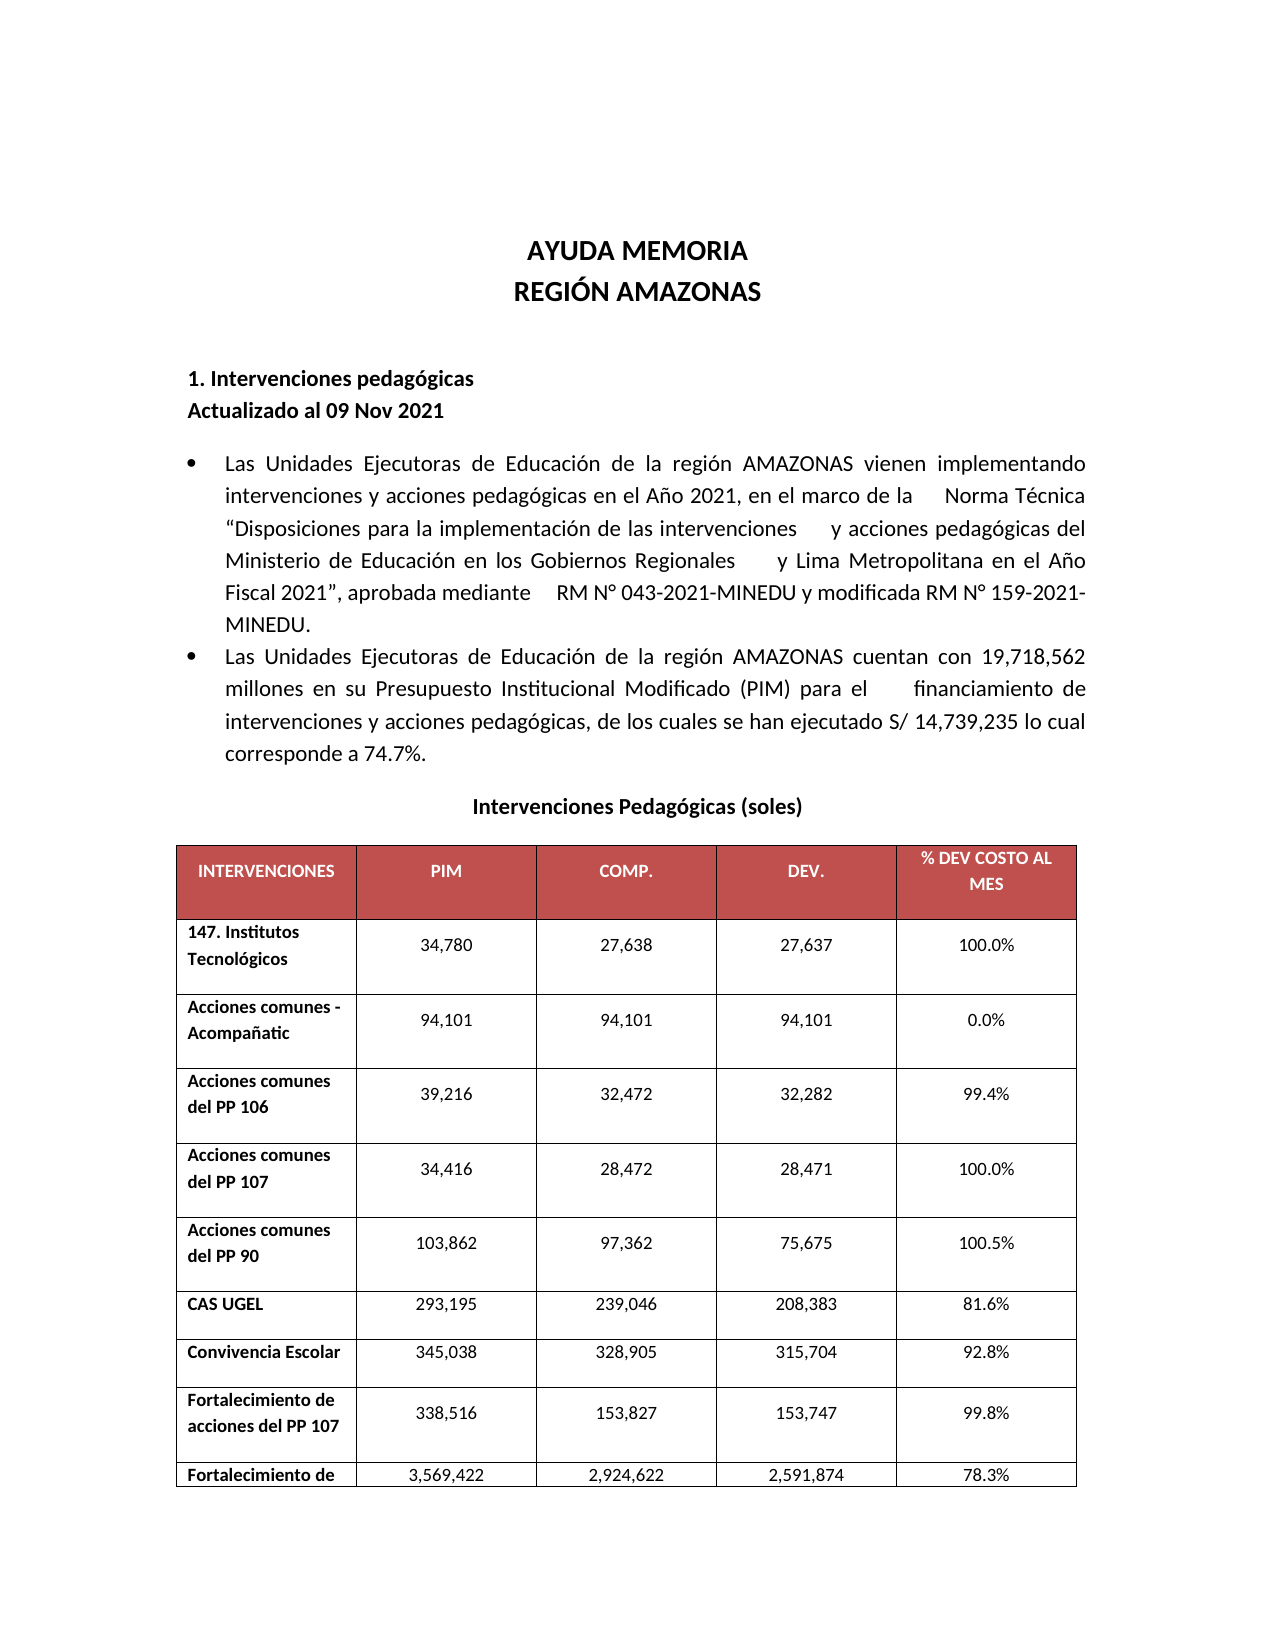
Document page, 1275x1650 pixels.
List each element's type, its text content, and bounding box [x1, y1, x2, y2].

table_cell 147. Institutos Tecnológicos [177, 920, 356, 994]
table_cell Acciones comunes del PP 107 [177, 1144, 356, 1217]
table_cell 100.0% [897, 920, 1076, 994]
list Las Unidades Ejecutoras de Educación de la región AMAZONAS cuentan con 19,718,562 millones en su Presupuesto Institucional Modificado (PIM) para el financiamiento de intervenciones y acciones pedagógicas, de los cuales se han ejecutado S/ 14,739,235 lo cual corresponde a 74.7%. [187, 642, 1087, 767]
table_cell CAS UGEL [177, 1292, 356, 1339]
table_cell 28,471 [717, 1144, 896, 1217]
table_cell 32,282 [717, 1069, 896, 1142]
text Intervenciones Pedagógicas (soles) [187, 792, 1087, 820]
table_header INTERVENCIONES [177, 846, 356, 919]
table_cell 2,924,622 [537, 1463, 716, 1486]
table_cell Fortalecimiento de acciones del PP 107 [177, 1388, 356, 1462]
table_cell 28,472 [537, 1144, 716, 1217]
table_cell 34,780 [357, 920, 536, 994]
table_header PIM [357, 846, 536, 919]
table_cell 99.4% [897, 1069, 1076, 1142]
table_cell Acciones comunes del PP 90 [177, 1218, 356, 1291]
table_cell 92.8% [897, 1340, 1076, 1387]
list Las Unidades Ejecutoras de Educación de la región AMAZONAS vienen implementando intervenciones y acciones pedagógicas en el Año 2021, en el marco de la Norma Técnica “Disposiciones para la implementación de las intervenciones y acciones pedagógicas del Ministerio de Educación en los Gobiernos Regionales y Lima Metropolitana en el Año Fiscal 2021”, aprobada mediante RM N° 043-2021-MINEDU y modificada RM N° 159-2021-MINEDU. [187, 449, 1087, 638]
table_cell 153,827 [537, 1388, 716, 1462]
table_cell 39,216 [357, 1069, 536, 1142]
table_cell 81.6% [897, 1292, 1076, 1339]
subtitle 1. Intervenciones pedagógicas [187, 364, 1087, 392]
table_cell 345,038 [357, 1340, 536, 1387]
table_cell Acciones comunes - Acompañatic [177, 995, 356, 1068]
title AYUDA MEMORIA REGIÓN AMAZONAS [187, 232, 1087, 309]
table_cell 27,637 [717, 920, 896, 994]
table_cell 293,195 [357, 1292, 536, 1339]
table_cell 153,747 [717, 1388, 896, 1462]
table_cell 3,569,422 [357, 1463, 536, 1486]
table_header DEV. [717, 846, 896, 919]
table_header % DEV COSTO AL MES [897, 846, 1076, 919]
table_cell Convivencia Escolar [177, 1340, 356, 1387]
table_cell 94,101 [357, 995, 536, 1068]
table_cell 34,416 [357, 1144, 536, 1217]
table_cell 239,046 [537, 1292, 716, 1339]
table_cell 328,905 [537, 1340, 716, 1387]
table_cell 27,638 [537, 920, 716, 994]
table_cell 75,675 [717, 1218, 896, 1291]
table_cell 100.5% [897, 1218, 1076, 1291]
table_cell 99.8% [897, 1388, 1076, 1462]
table_cell 208,383 [717, 1292, 896, 1339]
table_cell 103,862 [357, 1218, 536, 1291]
table_cell 32,472 [537, 1069, 716, 1142]
table_header COMP. [537, 846, 716, 919]
table_cell 315,704 [717, 1340, 896, 1387]
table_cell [177, 1463, 356, 1486]
table_cell Acciones comunes del PP 106 [177, 1069, 356, 1142]
table_cell 94,101 [537, 995, 716, 1068]
table_cell 78.3% [897, 1463, 1076, 1486]
table_cell 94,101 [717, 995, 896, 1068]
table_cell 0.0% [897, 995, 1076, 1068]
table_cell 100.0% [897, 1144, 1076, 1217]
text Actualizado al 09 Nov 2021 [187, 396, 1087, 424]
table_cell 2,591,874 [717, 1463, 896, 1486]
table_cell 338,516 [357, 1388, 536, 1462]
table_cell 97,362 [537, 1218, 716, 1291]
